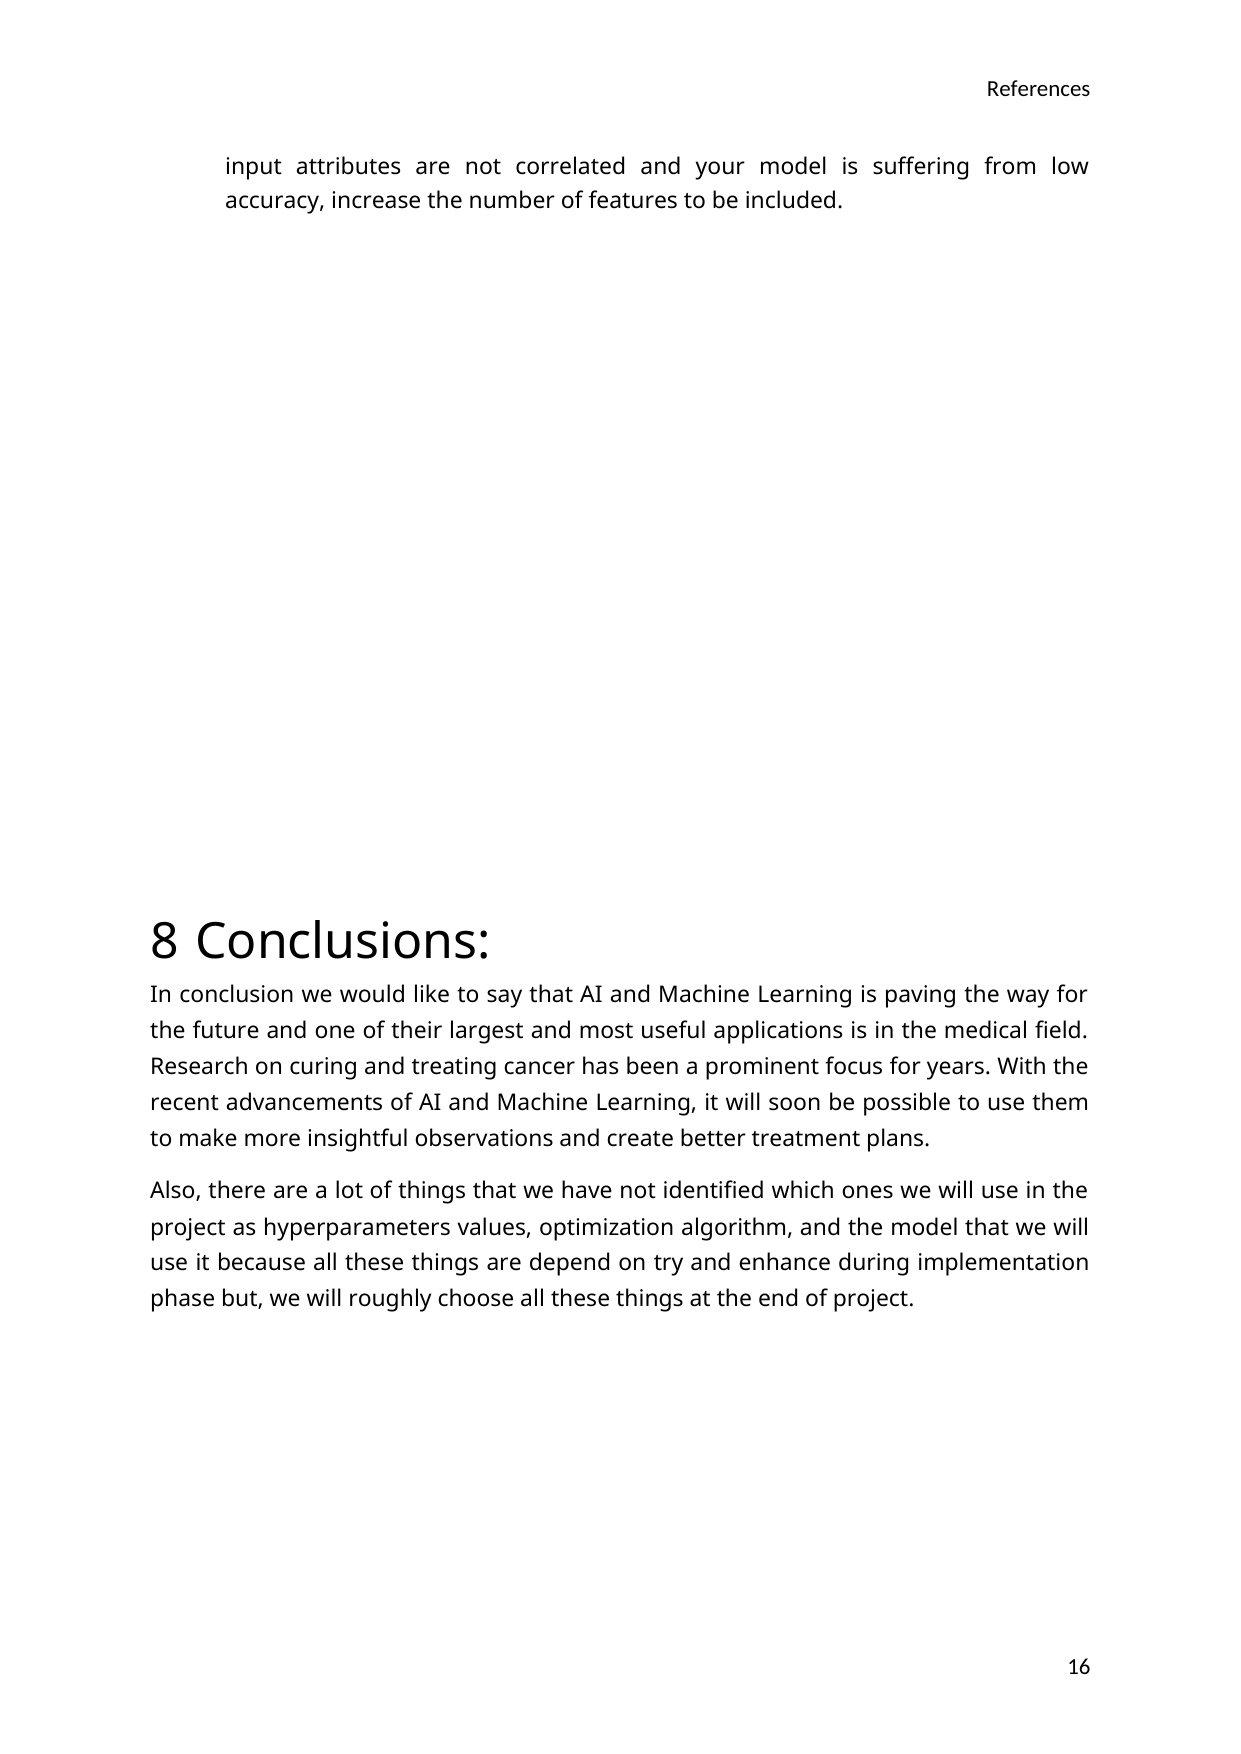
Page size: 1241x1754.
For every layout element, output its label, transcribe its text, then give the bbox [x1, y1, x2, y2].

text In conclusion we would like to say that AI and Machine Learning is paving the way for the future and one of their largest and most useful applications is in the medical field. Research on curing and treating cancer has been a prominent focus for years. With the recent advancements of AI and Machine Learning, it will soon be possible to use them to make more insightful observations and create better treatment plans. [150, 978, 1090, 1153]
subtitle Conclusions: [150, 904, 1090, 973]
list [187, 150, 1090, 215]
text Also, there are a lot of things that we have not identified which ones we will use in the project as hyperparameters values, optimization algorithm, and the model that we will use it because all these things are depend on try and enhance during implementation phase but, we will roughly choose all these things at the end of project. [150, 1174, 1090, 1313]
